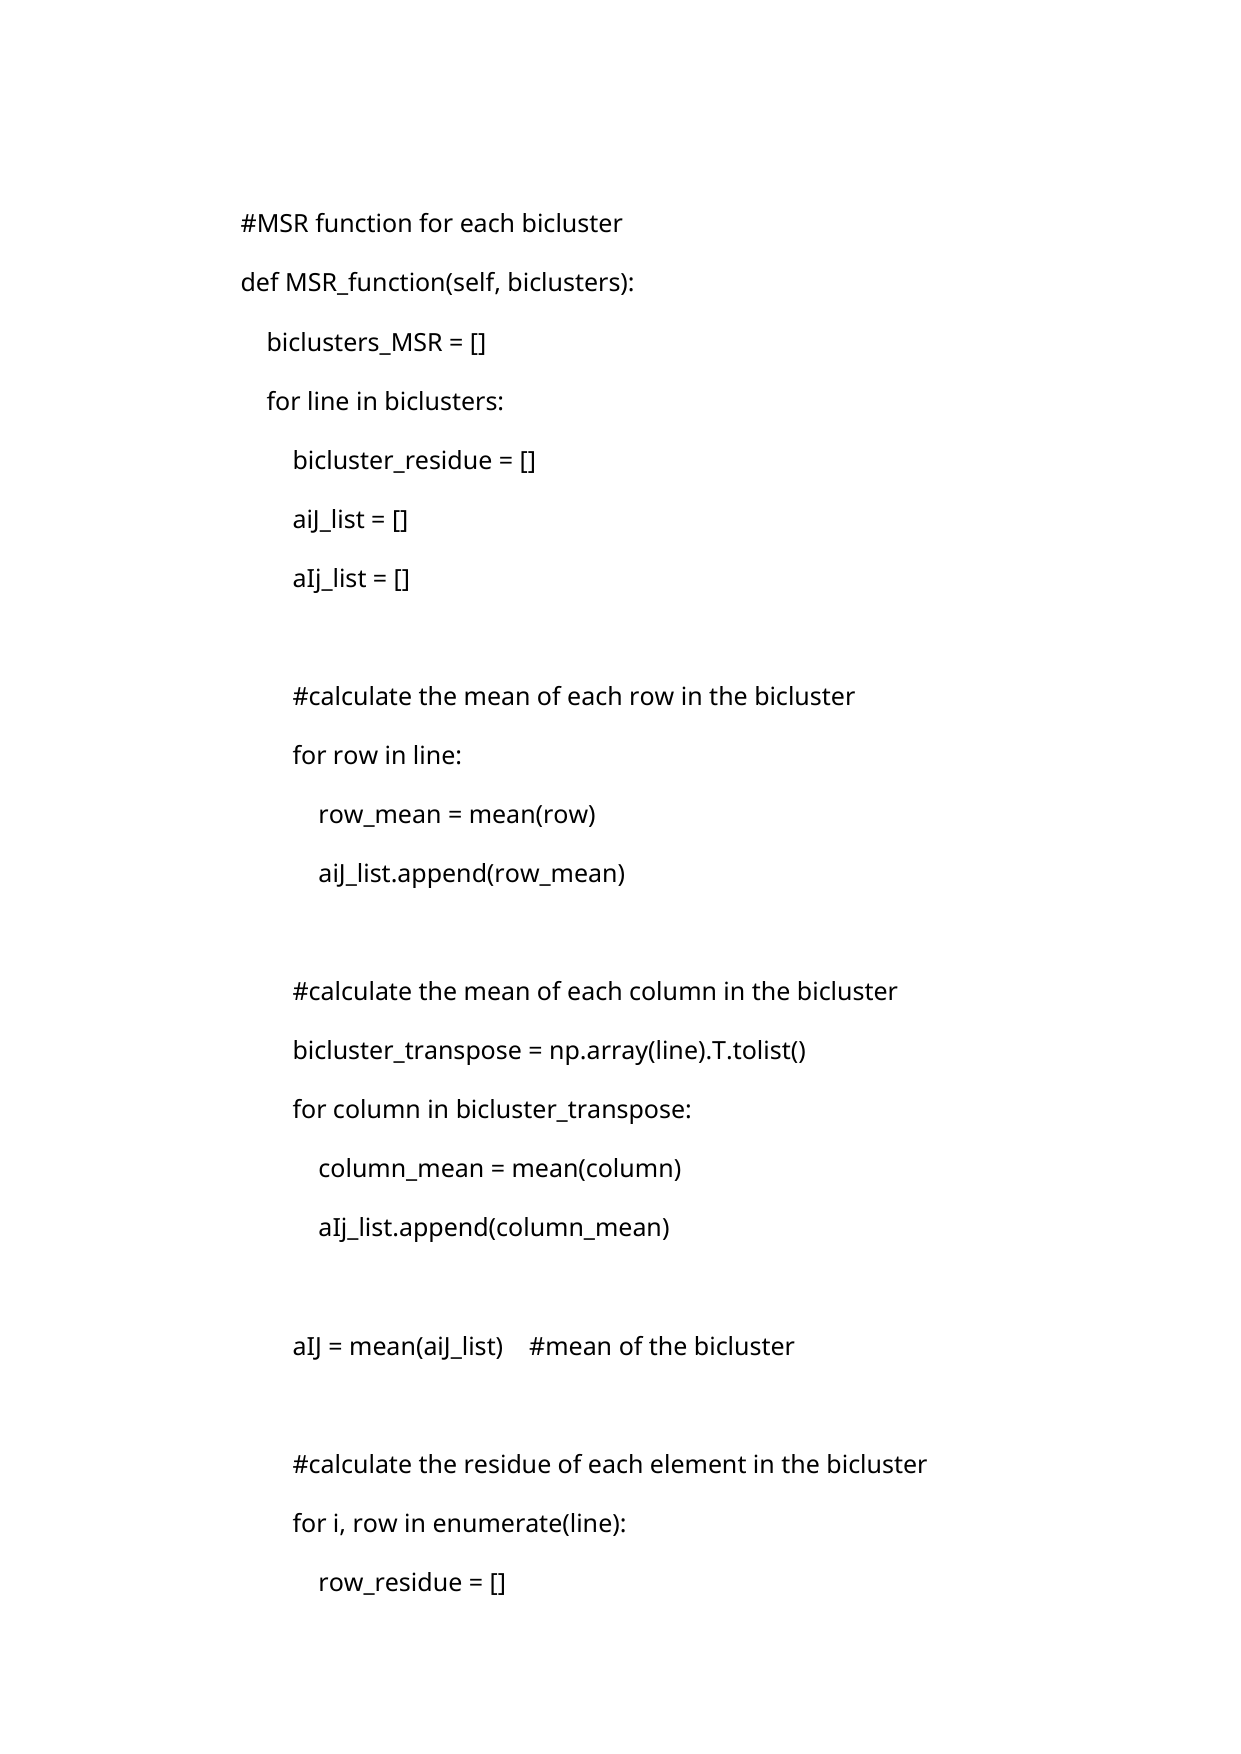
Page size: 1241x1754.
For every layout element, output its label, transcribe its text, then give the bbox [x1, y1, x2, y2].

text row_mean = mean(row) [214, 797, 1093, 831]
text aiJ_list.append(row_mean) [214, 856, 1093, 890]
text column_mean = mean(column) [214, 1151, 1093, 1185]
text bicluster_residue = [] [214, 442, 1093, 476]
text for line in biclusters: [214, 383, 1093, 417]
text aIJ = mean(aiJ_list) #mean of the bicluster [214, 1328, 1093, 1362]
text #calculate the residue of each element in the bicluster [214, 1446, 1093, 1480]
text def MSR_function(self, biclusters): [214, 265, 1093, 299]
text aIj_list.append(column_mean) [214, 1210, 1093, 1244]
text for column in bicluster_transpose: [214, 1092, 1093, 1126]
text bicluster_transpose = np.array(line).T.tolist() [214, 1033, 1093, 1067]
text #calculate the mean of each column in the bicluster [214, 974, 1093, 1008]
text biclusters_MSR = [] [214, 324, 1093, 358]
text #calculate the mean of each row in the bicluster [214, 678, 1093, 713]
text for i, row in enumerate(line): [214, 1505, 1093, 1539]
text #MSR function for each bicluster [214, 206, 1093, 240]
text row_residue = [] [214, 1564, 1093, 1598]
text aiJ_list = [] [214, 501, 1093, 535]
text aIj_list = [] [214, 560, 1093, 594]
text for row in line: [214, 738, 1093, 772]
